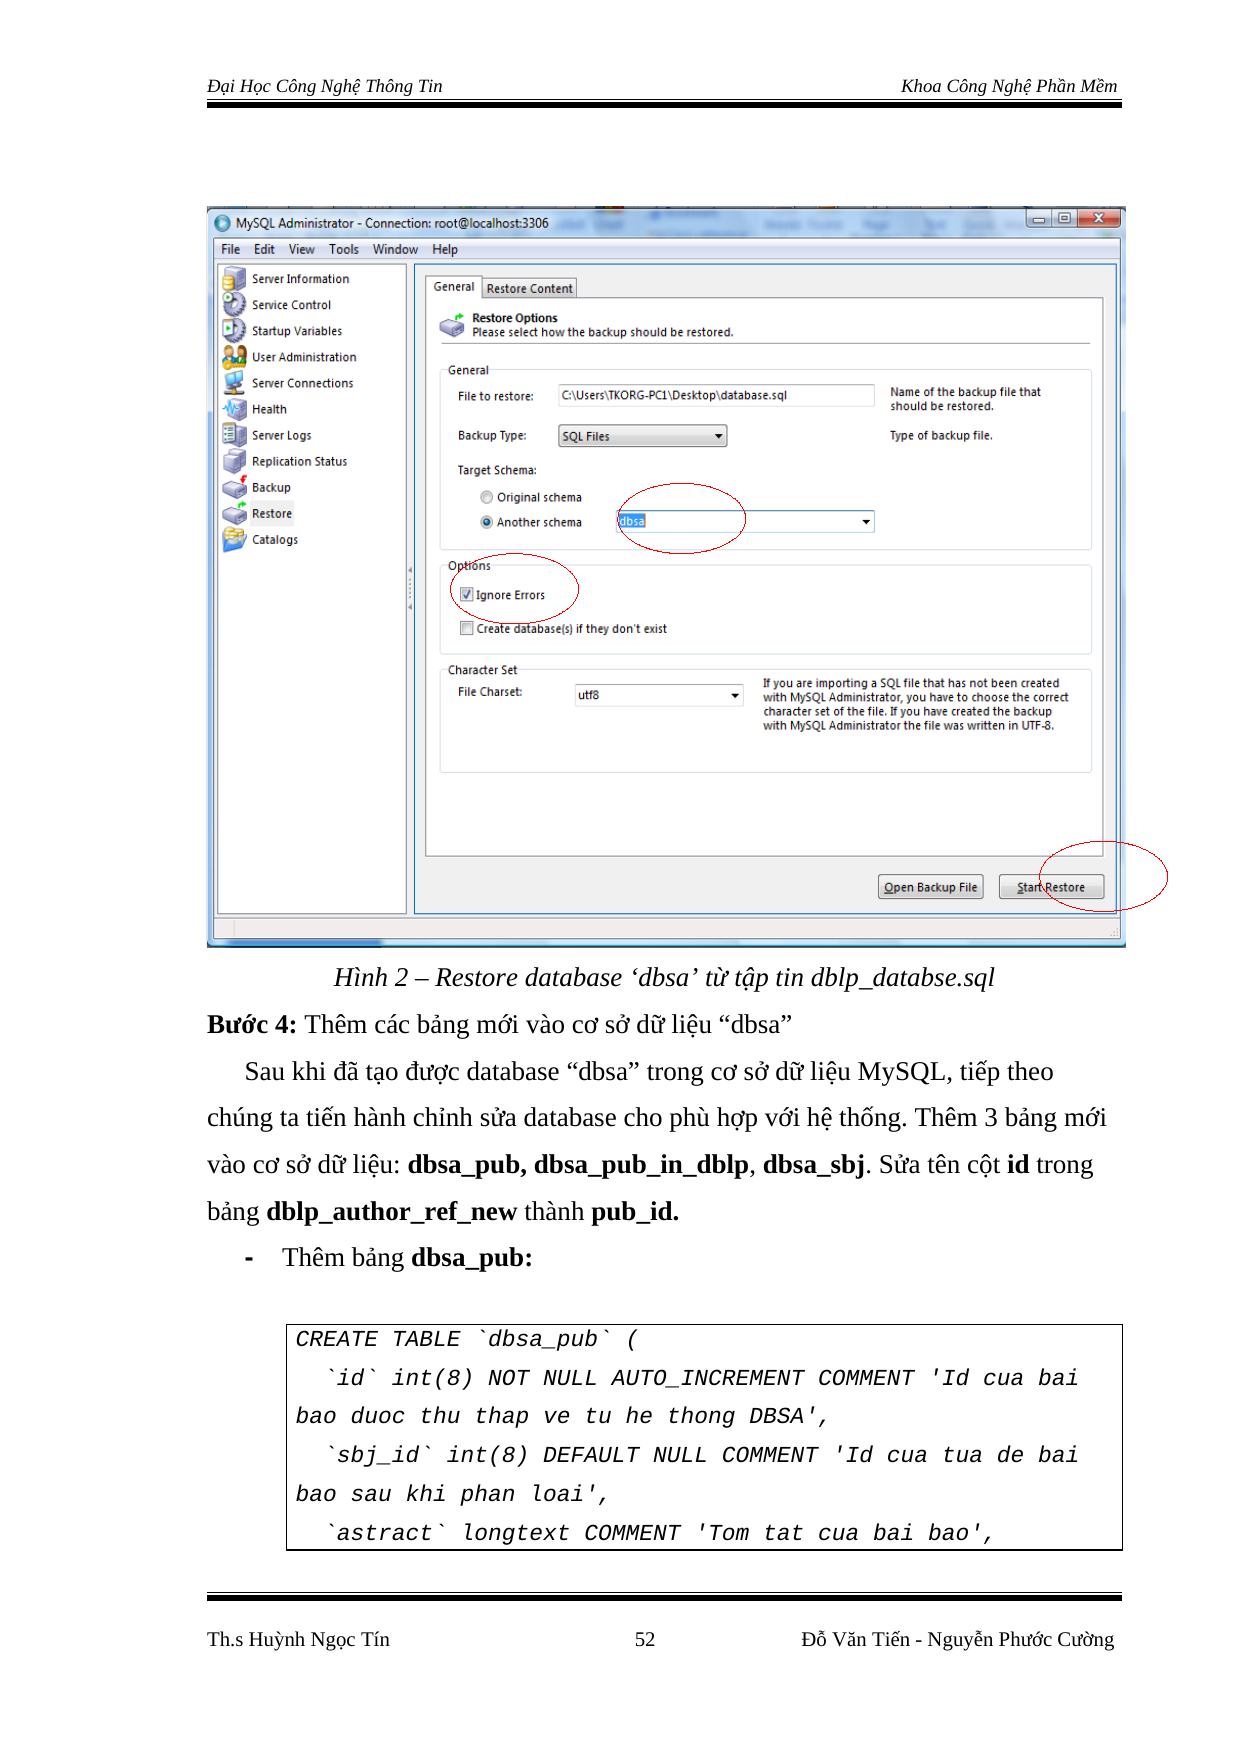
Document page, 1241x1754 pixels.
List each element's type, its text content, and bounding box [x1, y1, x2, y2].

list Thêm bảng dbsa_pub: [244, 1241, 1122, 1273]
list CREATE TABLE `dbsa_pub` ( [287, 1325, 1122, 1353]
text Sau khi đã tạo được database “dbsa” trong cơ sở dữ liệu MySQL, tiếp theo chúng ta tiến hành chỉnh sửa database cho phù hợp với hệ thống. Thêm 3 bảng mới vào cơ sở dữ liệu: dbsa_pub, dbsa_pub_in_dblp, dbsa_sbj. Sửa tên cột id trong bảng dblp_author_ref_new thành pub_id. [207, 1055, 1122, 1226]
text Hình 2 – Restore database ‘dbsa’ từ tập tin dblp_databse.sql [207, 961, 1122, 993]
text Bước 4: Thêm các bảng mới vào cơ sở dữ liệu “dbsa” [207, 1008, 1122, 1039]
list `id` int(8) NOT NULL AUTO_INCREMENT COMMENT 'Id cua bai bao duoc thu thap ve tu he thong DBSA', [287, 1363, 1122, 1431]
picture [206, 206, 1126, 948]
list `sbj_id` int(8) DEFAULT NULL COMMENT 'Id cua tua de bai bao sau khi phan loai', [287, 1441, 1122, 1508]
list `astract` longtext COMMENT 'Tom tat cua bai bao', [287, 1518, 1122, 1549]
